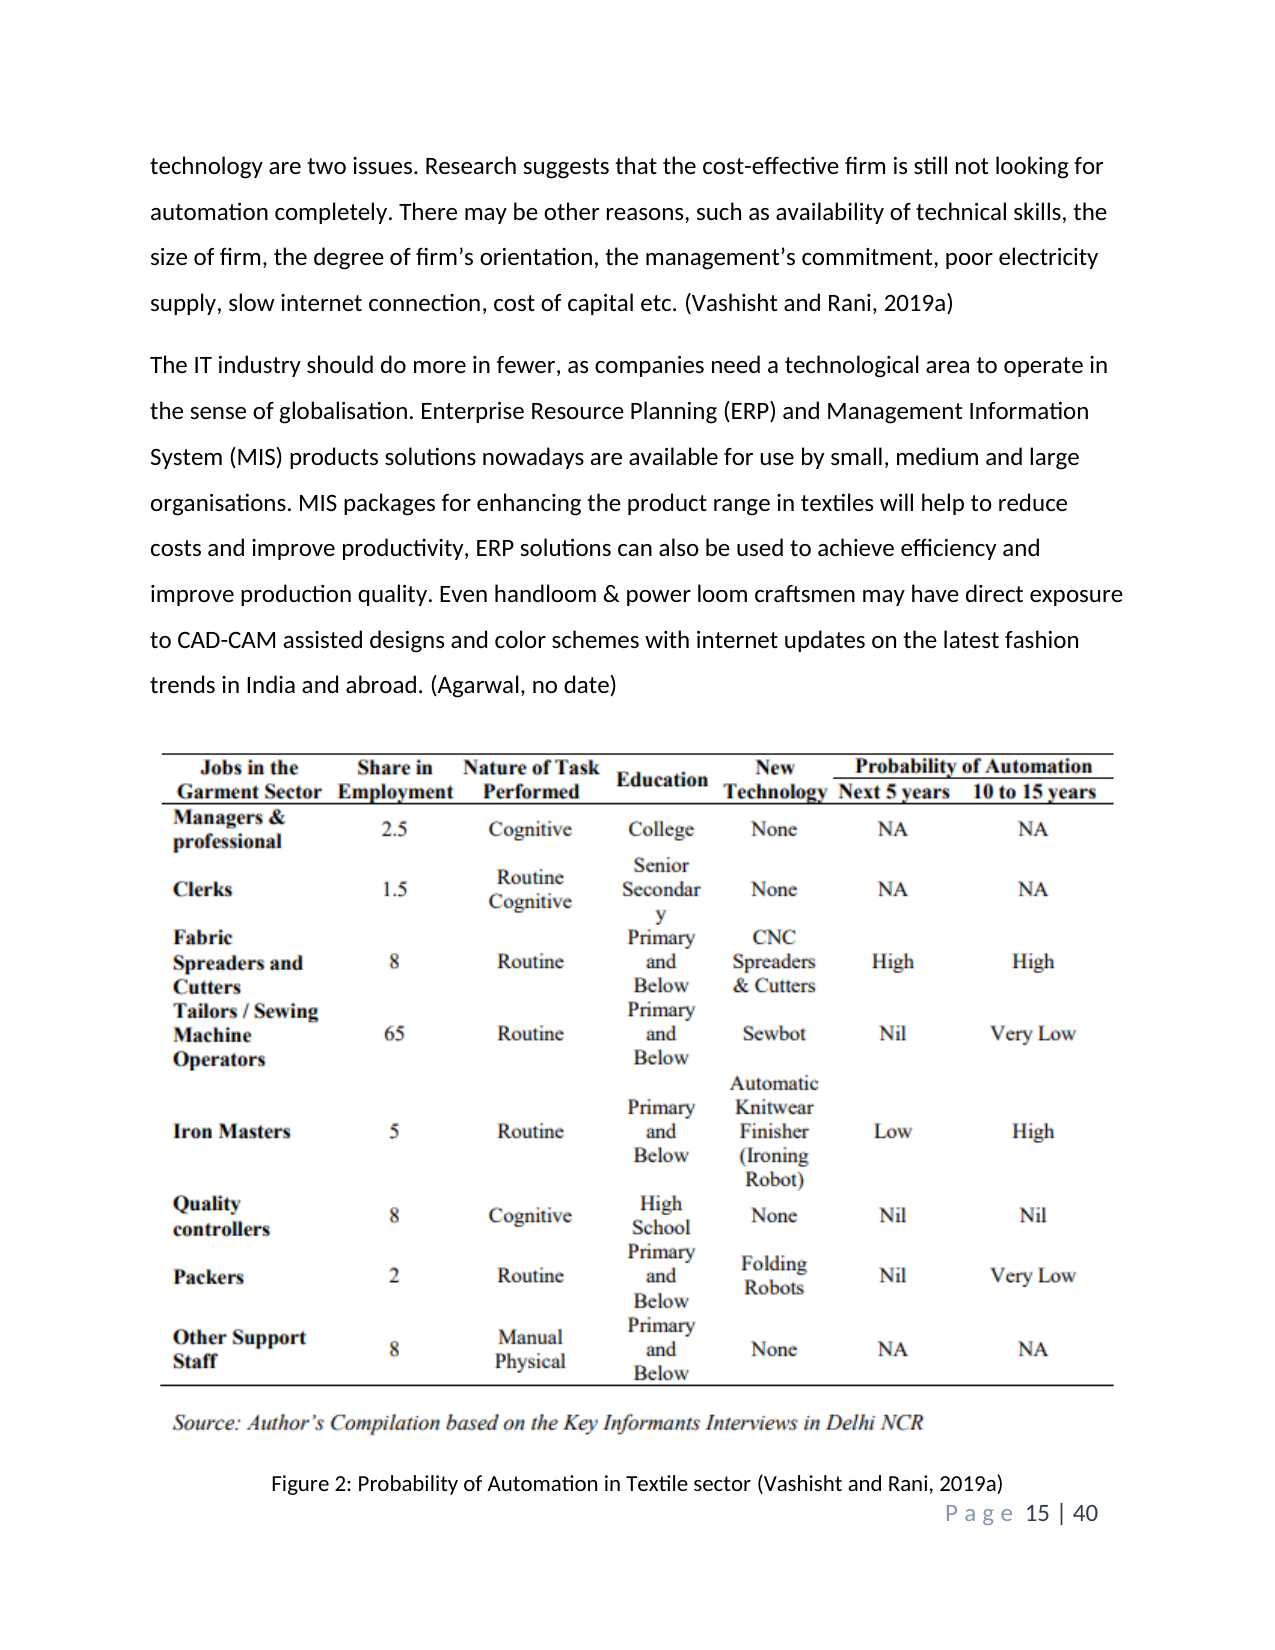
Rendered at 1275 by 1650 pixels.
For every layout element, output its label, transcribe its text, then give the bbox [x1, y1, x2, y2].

picture [150, 732, 1125, 1439]
text The IT industry should do more in fewer, as companies need a technological area to operate in the sense of globalisation. Enterprise Resource Planning (ERP) and Management Information System (MIS) products solutions nowadays are available for use by small, medium and large organisations. MIS packages for enhancing the product range in textiles will help to reduce costs and improve productivity, ERP solutions can also be used to achieve efficiency and improve production quality. Even handloom & power loom craftsmen may have direct exposure to CAD-CAM assisted designs and color schemes with internet updates on the latest fashion trends in India and abroad. (Agarwal, no date) [150, 349, 1125, 700]
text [150, 150, 1125, 318]
text Figure 2: Probability of Automation in Textile sector (Vashisht and Rani, 2019a) [150, 1469, 1125, 1497]
